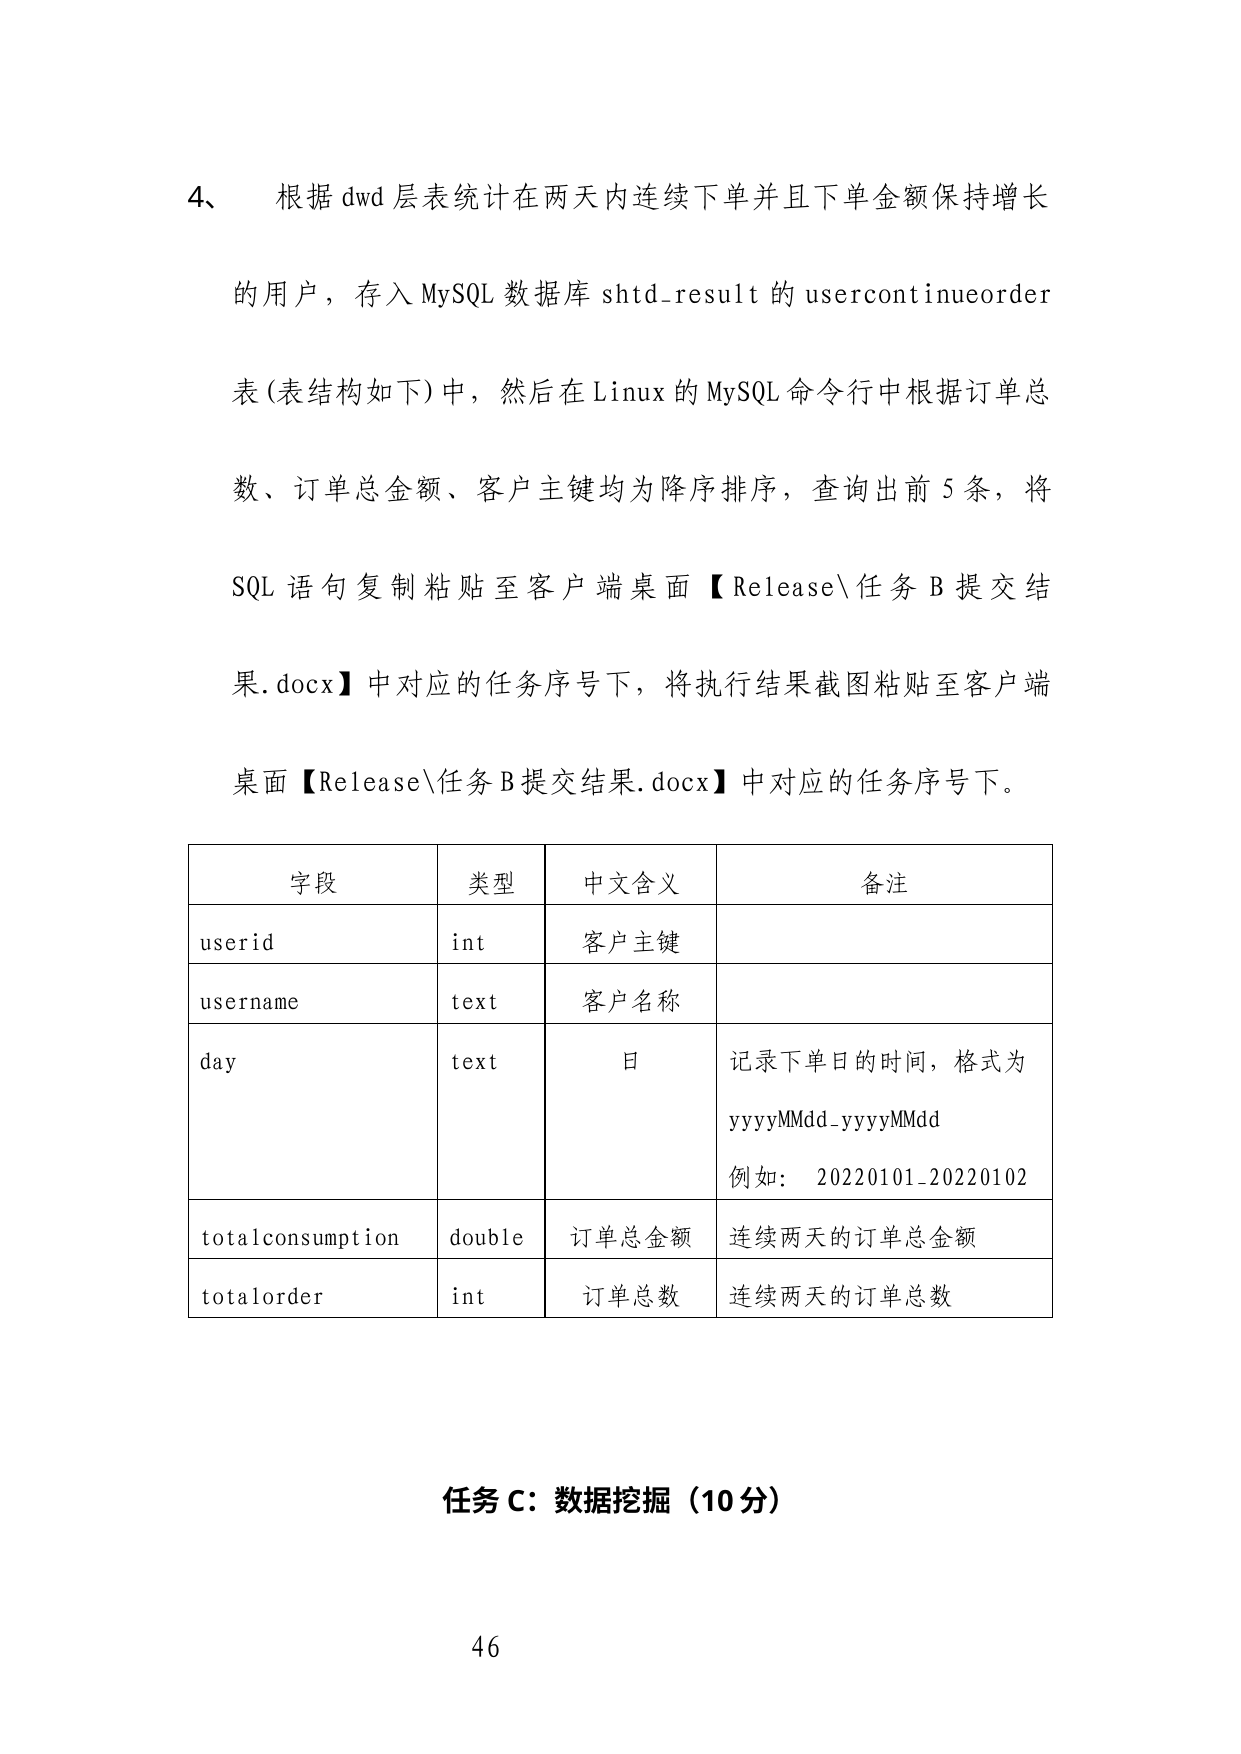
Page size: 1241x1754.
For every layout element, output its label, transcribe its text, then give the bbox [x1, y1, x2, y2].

table_cell 客户主键 [546, 905, 716, 963]
list 根据dwd层表统计在两天内连续下单并且下单金额保持增长的用户，存入MySQL数据库shtd_result的usercontinueorder表(表结构如下)中，然后在Linux的MySQL命令行中根据订单总数、订单总金额、客户主键均为降序排序，查询出前5条，将SQL语句复制粘贴至客户端桌面【Release\任务B提交结果.docx】中对应的任务序号下，将执行结果截图粘贴至客户端桌面【Release\任务B提交结果.docx】中对应的任务序号下。 [187, 162, 1053, 812]
table_cell [717, 905, 1052, 963]
table_cell 订单总数 [546, 1259, 716, 1317]
table_cell 客户名称 [546, 964, 716, 1022]
table_cell userid [189, 905, 437, 963]
table_cell [717, 964, 1052, 1022]
table_cell day [189, 1024, 437, 1198]
table_cell 连续两天的订单总数 [717, 1259, 1052, 1317]
table_header 类型 [438, 845, 544, 904]
table_header 字段 [189, 845, 437, 904]
table_cell int [438, 1259, 544, 1317]
table_cell int [438, 905, 544, 963]
table_cell 连续两天的订单总金额 [717, 1200, 1052, 1258]
table_cell 日 [546, 1024, 716, 1198]
table_cell totalconsumption [189, 1200, 437, 1258]
table_header 备注 [717, 845, 1052, 904]
table_cell 记录下单日的时间，格式为 yyyyMMdd_yyyyMMdd 例如： 20220101_20220102 [717, 1024, 1052, 1198]
table_cell 订单总金额 [546, 1200, 716, 1258]
table_cell text [438, 1024, 544, 1198]
table_cell totalorder [189, 1259, 437, 1317]
table_cell username [189, 964, 437, 1022]
table_cell double [438, 1200, 544, 1258]
table_header 中文含义 [546, 845, 716, 904]
subtitle 任务C：数据挖掘（10分） [187, 1466, 1053, 1531]
table_cell text [438, 964, 544, 1022]
